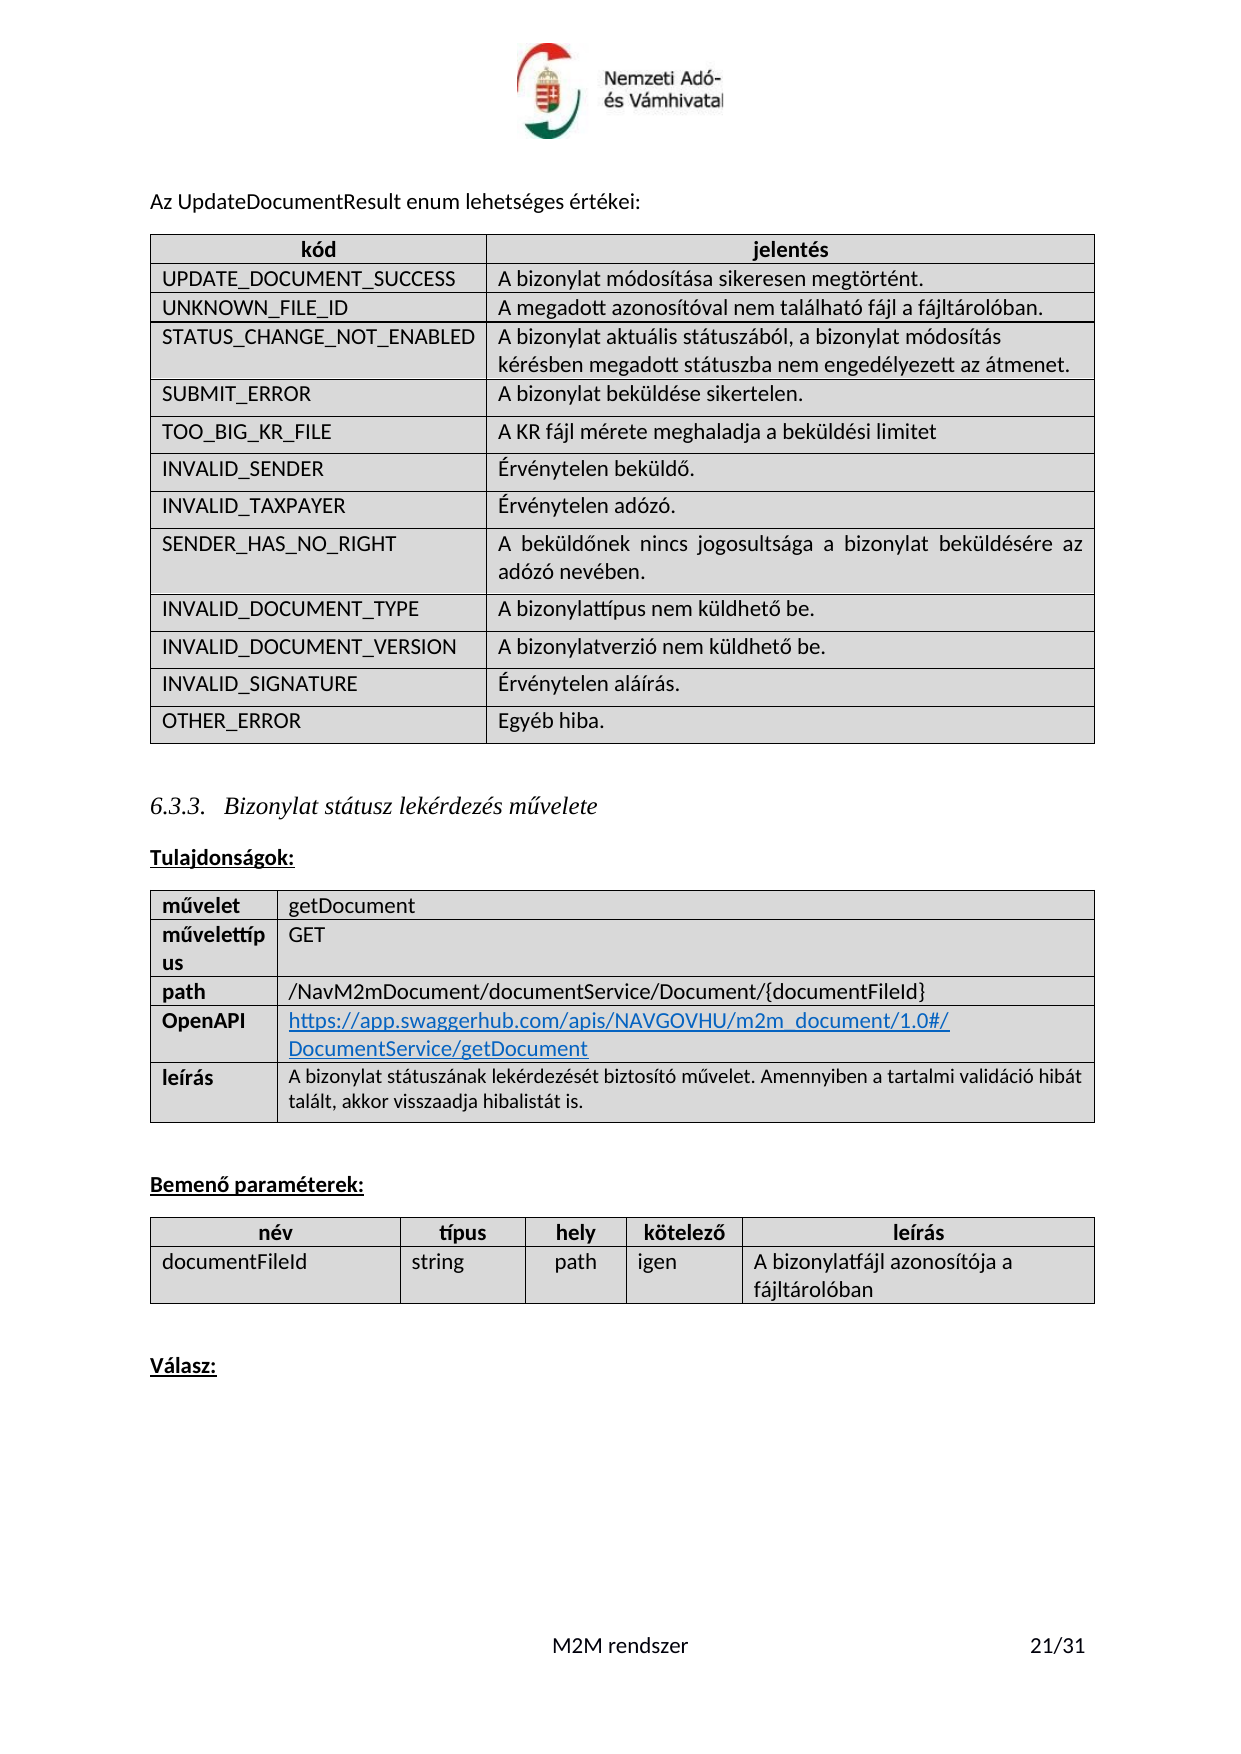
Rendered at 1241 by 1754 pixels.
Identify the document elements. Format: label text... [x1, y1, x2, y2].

table_cell INVALID_SIGNATURE [151, 669, 486, 706]
table_cell A bizonylat módosítása sikeresen megtörtént. [487, 264, 1094, 292]
table_header kötelező [627, 1218, 742, 1246]
table_header hely [526, 1218, 626, 1246]
table_cell SUBMIT_ERROR [151, 380, 486, 416]
table_cell OTHER_ERROR [151, 707, 486, 743]
table_cell A bizonylatverzió nem küldhető be. [487, 632, 1094, 668]
table_cell string [401, 1247, 525, 1303]
table_cell INVALID_SENDER [151, 454, 486, 491]
table_cell Érvénytelen beküldő. [487, 454, 1094, 491]
table_header jelentés [487, 235, 1094, 263]
table_cell GET [278, 920, 1094, 976]
table_cell documentFileId [151, 1247, 400, 1303]
table_cell path [526, 1247, 626, 1303]
table_cell https://app.swaggerhub.com/apis/NAVGOVHU/m2m_document/1.0#/DocumentService/getDocument [278, 1006, 1094, 1062]
text Az UpdateDocumentResult enum lehetséges értékei: [150, 187, 1095, 215]
table_cell A bizonylat aktuális státuszából, a bizonylat módosítás kérésben megadott státuszba nem engedélyezett az átmenet. [487, 323, 1094, 378]
table_header leírás [743, 1218, 1094, 1246]
table_header név [151, 1218, 400, 1246]
text Tulajdonságok: [150, 843, 1095, 871]
table_cell Egyéb hiba. [487, 707, 1094, 743]
table_cell A bizonylat beküldése sikertelen. [487, 380, 1094, 416]
table_cell igen [627, 1247, 742, 1303]
table_cell OpenAPI [151, 1006, 277, 1062]
table_header művelet [151, 891, 277, 919]
table_header kód [151, 235, 486, 263]
table_cell UNKNOWN_FILE_ID [151, 293, 486, 321]
table_cell A KR fájl mérete meghaladja a beküldési limitet [487, 417, 1094, 453]
table_header típus [401, 1218, 525, 1246]
table_cell A beküldőnek nincs jogosultsága a bizonylat beküldésére az adózó nevében. [487, 529, 1094, 593]
subtitle Bizonylat státusz lekérdezés művelete [150, 791, 1095, 820]
table_cell TOO_BIG_KR_FILE [151, 417, 486, 453]
table_cell path [151, 977, 277, 1005]
table_cell A megadott azonosítóval nem található fájl a fájltárolóban. [487, 293, 1094, 321]
table_cell /NavM2mDocument/documentService/Document/{documentFileId} [278, 977, 1094, 1005]
table_cell leírás [151, 1063, 277, 1122]
table_cell A bizonylat státuszának lekérdezését biztosító művelet. Amennyiben a tartalmi validáció hibát talált, akkor visszaadja hibalistát is. [278, 1063, 1094, 1122]
table_cell INVALID_TAXPAYER [151, 492, 486, 528]
table_cell SENDER_HAS_NO_RIGHT [151, 529, 486, 593]
text Bemenő paraméterek: [150, 1170, 1095, 1198]
table_cell művelettípus [151, 920, 277, 976]
table_cell INVALID_DOCUMENT_TYPE [151, 595, 486, 631]
table_cell UPDATE_DOCUMENT_SUCCESS [151, 264, 486, 292]
table_header getDocument [278, 891, 1094, 919]
table_cell A bizonylattípus nem küldhető be. [487, 595, 1094, 631]
table_cell A bizonylatfájl azonosítója a fájltárolóban [743, 1247, 1094, 1303]
table_cell Érvénytelen adózó. [487, 492, 1094, 528]
text Válasz: [150, 1351, 1095, 1379]
table_cell STATUS_CHANGE_NOT_ENABLED [151, 323, 486, 378]
table_cell Érvénytelen aláírás. [487, 669, 1094, 706]
table_cell INVALID_DOCUMENT_VERSION [151, 632, 486, 668]
picture [517, 43, 724, 139]
